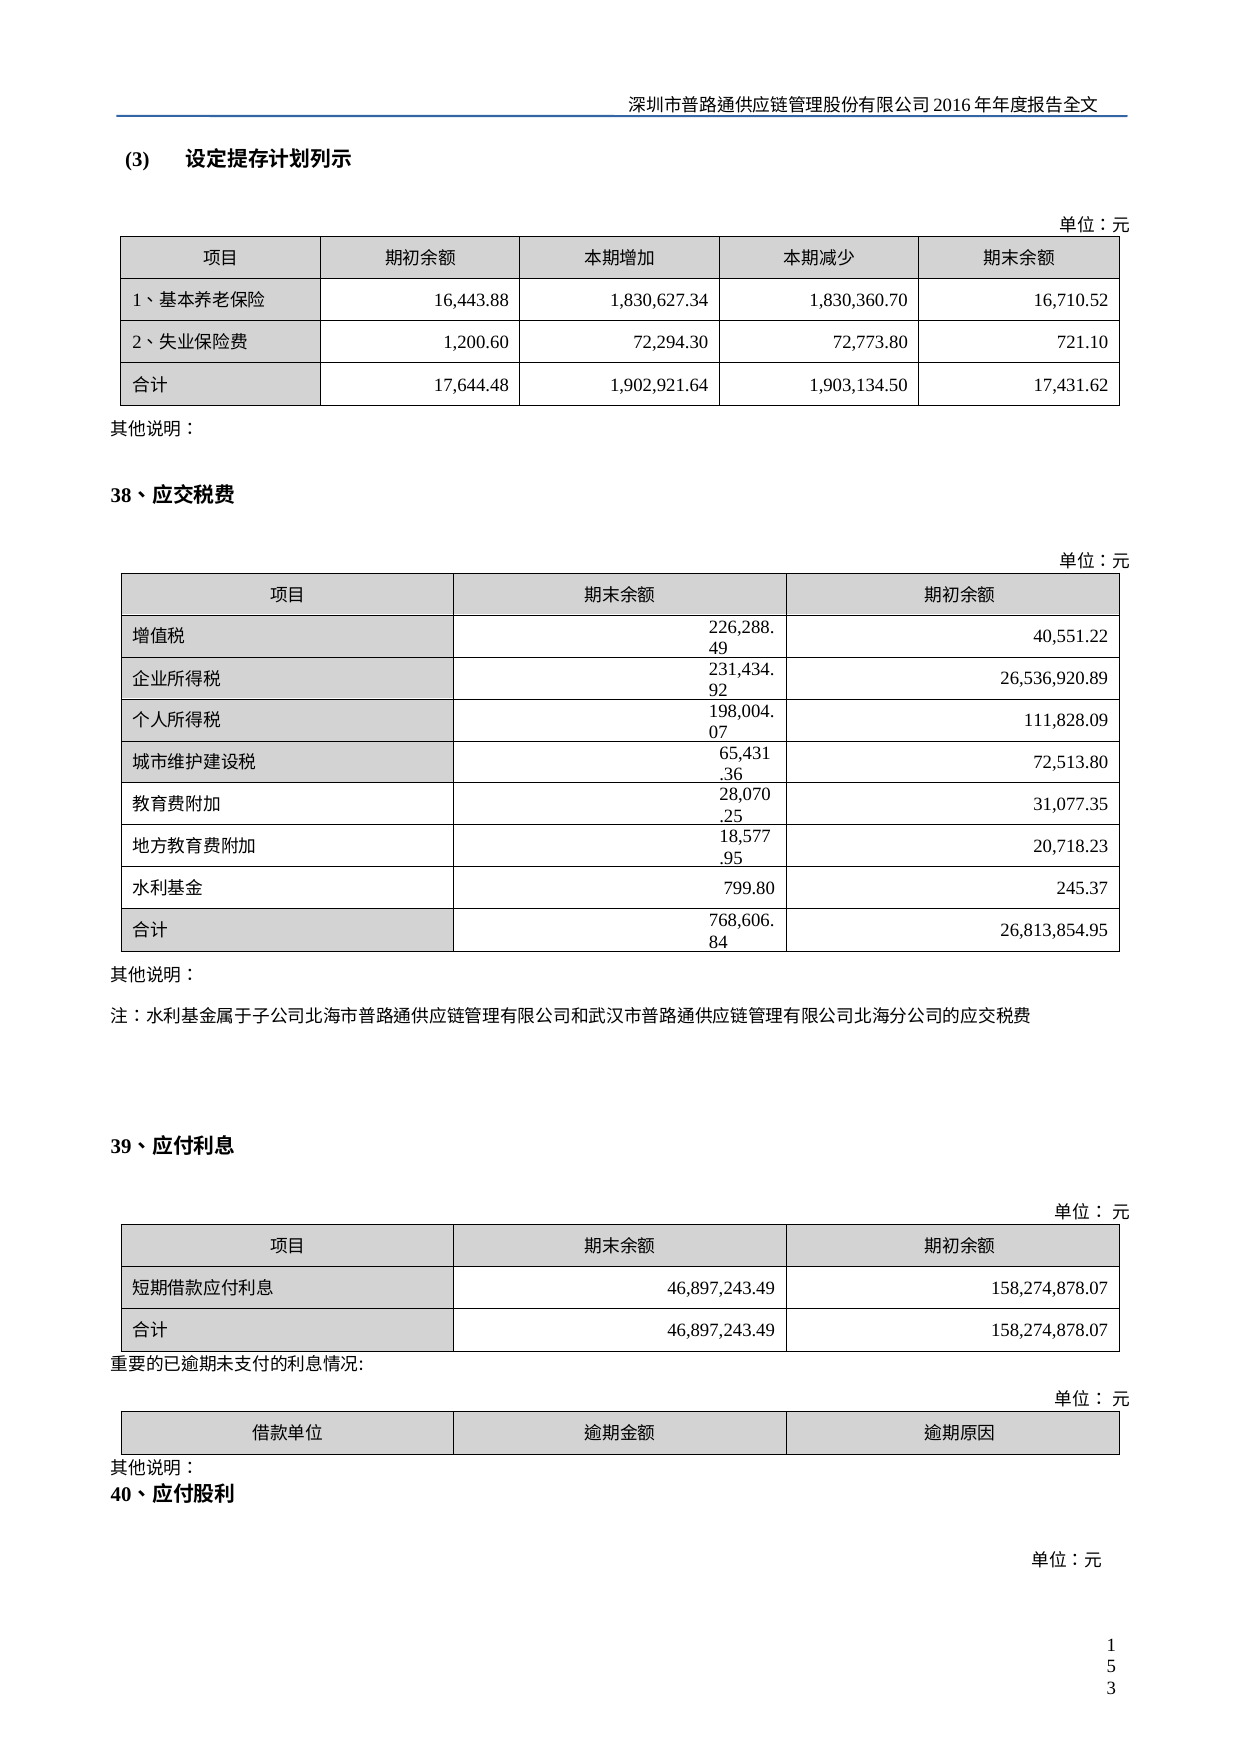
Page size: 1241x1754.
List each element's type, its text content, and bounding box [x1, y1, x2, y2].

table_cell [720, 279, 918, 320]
text 其他说明： [110, 1455, 1130, 1479]
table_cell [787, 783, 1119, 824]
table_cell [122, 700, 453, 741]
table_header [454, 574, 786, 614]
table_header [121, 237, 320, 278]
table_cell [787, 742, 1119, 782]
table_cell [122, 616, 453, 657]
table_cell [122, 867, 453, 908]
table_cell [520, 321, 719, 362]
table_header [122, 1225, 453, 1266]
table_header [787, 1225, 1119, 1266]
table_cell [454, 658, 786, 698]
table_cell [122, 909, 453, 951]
text 其他说明： [110, 962, 1130, 987]
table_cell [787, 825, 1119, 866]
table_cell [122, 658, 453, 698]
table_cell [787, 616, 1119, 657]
text 39、应付利息 [110, 1132, 1130, 1160]
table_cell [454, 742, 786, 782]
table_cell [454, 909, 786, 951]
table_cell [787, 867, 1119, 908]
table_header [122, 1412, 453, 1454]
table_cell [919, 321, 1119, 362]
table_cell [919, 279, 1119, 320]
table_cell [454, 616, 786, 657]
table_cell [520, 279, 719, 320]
text 注：水利基金属于子公司北海市普路通供应链管理有限公司和武汉市普路通供应链管理有限公司北海分公司的应交税费 [110, 1003, 1130, 1027]
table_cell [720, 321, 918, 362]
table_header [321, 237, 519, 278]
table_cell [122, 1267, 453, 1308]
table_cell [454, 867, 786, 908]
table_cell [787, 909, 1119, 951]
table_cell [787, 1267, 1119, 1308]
text 重要的已逾期未支付的利息情况: [110, 1352, 1130, 1376]
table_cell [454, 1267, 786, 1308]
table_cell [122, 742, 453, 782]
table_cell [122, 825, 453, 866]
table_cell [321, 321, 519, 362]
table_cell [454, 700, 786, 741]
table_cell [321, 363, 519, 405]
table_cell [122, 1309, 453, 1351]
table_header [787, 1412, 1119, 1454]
text 其他说明： [110, 417, 1130, 441]
text 单位： 元 [110, 1199, 1130, 1224]
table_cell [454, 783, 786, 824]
text 单位：元 [1031, 1547, 1130, 1572]
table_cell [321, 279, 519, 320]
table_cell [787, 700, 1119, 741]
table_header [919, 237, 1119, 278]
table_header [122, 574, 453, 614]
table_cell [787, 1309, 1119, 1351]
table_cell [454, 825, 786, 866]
text 单位： 元 [110, 1386, 1130, 1411]
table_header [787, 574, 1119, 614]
text 40、应付股利 [110, 1479, 1130, 1508]
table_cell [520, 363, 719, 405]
text 单位：元 [110, 548, 1130, 573]
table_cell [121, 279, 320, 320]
text 38、应交税费 [110, 480, 1130, 509]
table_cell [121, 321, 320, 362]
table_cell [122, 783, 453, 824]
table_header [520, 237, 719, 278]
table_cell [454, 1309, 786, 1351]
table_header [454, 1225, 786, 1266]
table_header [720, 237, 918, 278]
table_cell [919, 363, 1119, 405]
list 设定提存计划列示 [110, 144, 1130, 172]
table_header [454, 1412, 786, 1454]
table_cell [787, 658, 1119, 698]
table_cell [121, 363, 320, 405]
text 单位：元 [110, 212, 1130, 236]
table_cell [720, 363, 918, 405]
